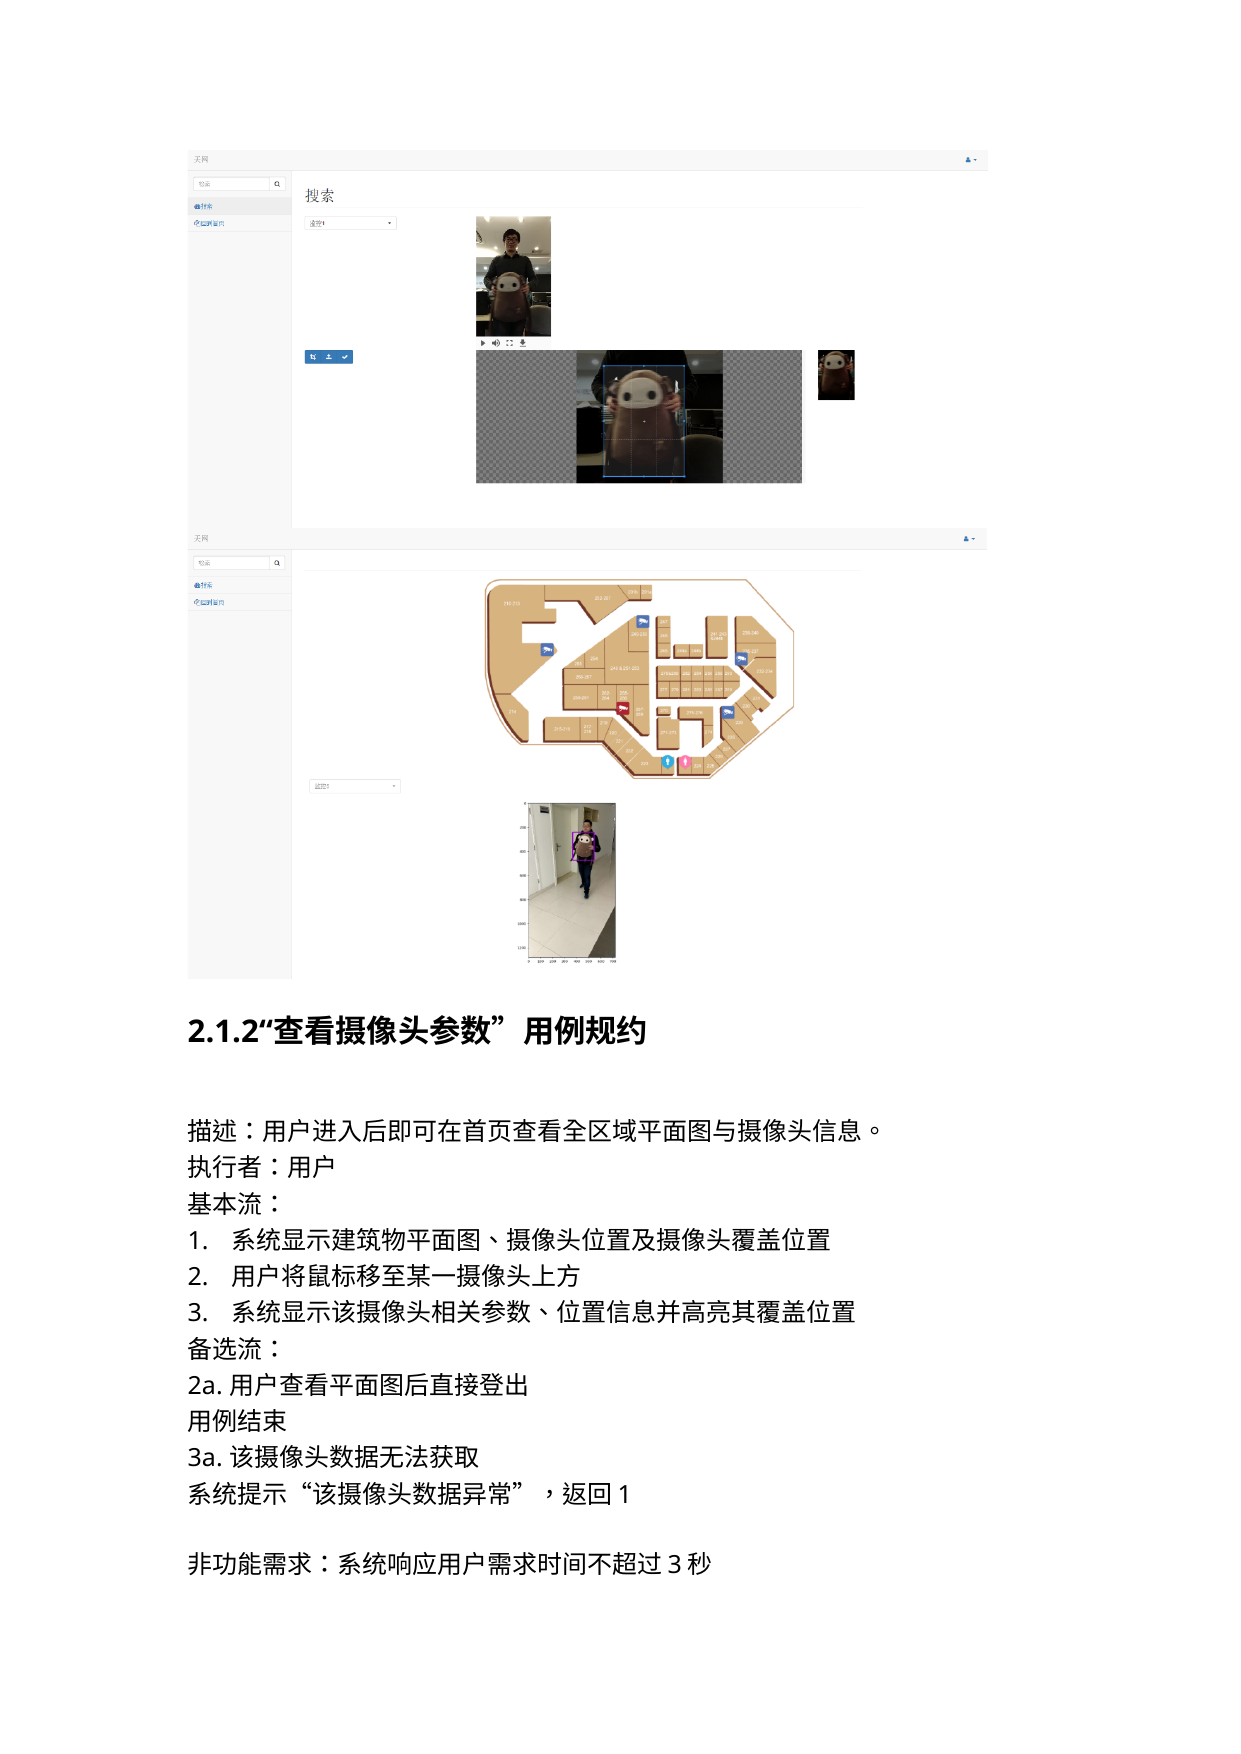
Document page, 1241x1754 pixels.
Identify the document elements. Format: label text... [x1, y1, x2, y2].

text 2. 用户将鼠标移至某一摄像头上方 [187, 1257, 1053, 1293]
text 备选流： [187, 1329, 1053, 1365]
text 1. 系统显示建筑物平面图、摄像头位置及摄像头覆盖位置 [187, 1220, 1053, 1257]
text 非功能需求：系统响应用户需求时间不超过3秒 [187, 1544, 1053, 1581]
text 3. 系统显示该摄像头相关参数、位置信息并高亮其覆盖位置 [187, 1293, 1053, 1329]
text 描述：用户进入后即可在首页查看全区域平面图与摄像头信息。 [187, 1112, 1053, 1148]
text 用例结束 [187, 1402, 1053, 1438]
text 3a. 该摄像头数据无法获取 [187, 1438, 1053, 1474]
text 系统提示“该摄像头数据异常”，返回1 [187, 1474, 1053, 1510]
picture [187, 150, 988, 979]
text 执行者：用户 [187, 1148, 1053, 1184]
subtitle 2.1.2“查看摄像头参数”用例规约 [187, 1006, 1053, 1051]
text 基本流： [187, 1184, 1053, 1220]
text 2a. 用户查看平面图后直接登出 [187, 1365, 1053, 1402]
